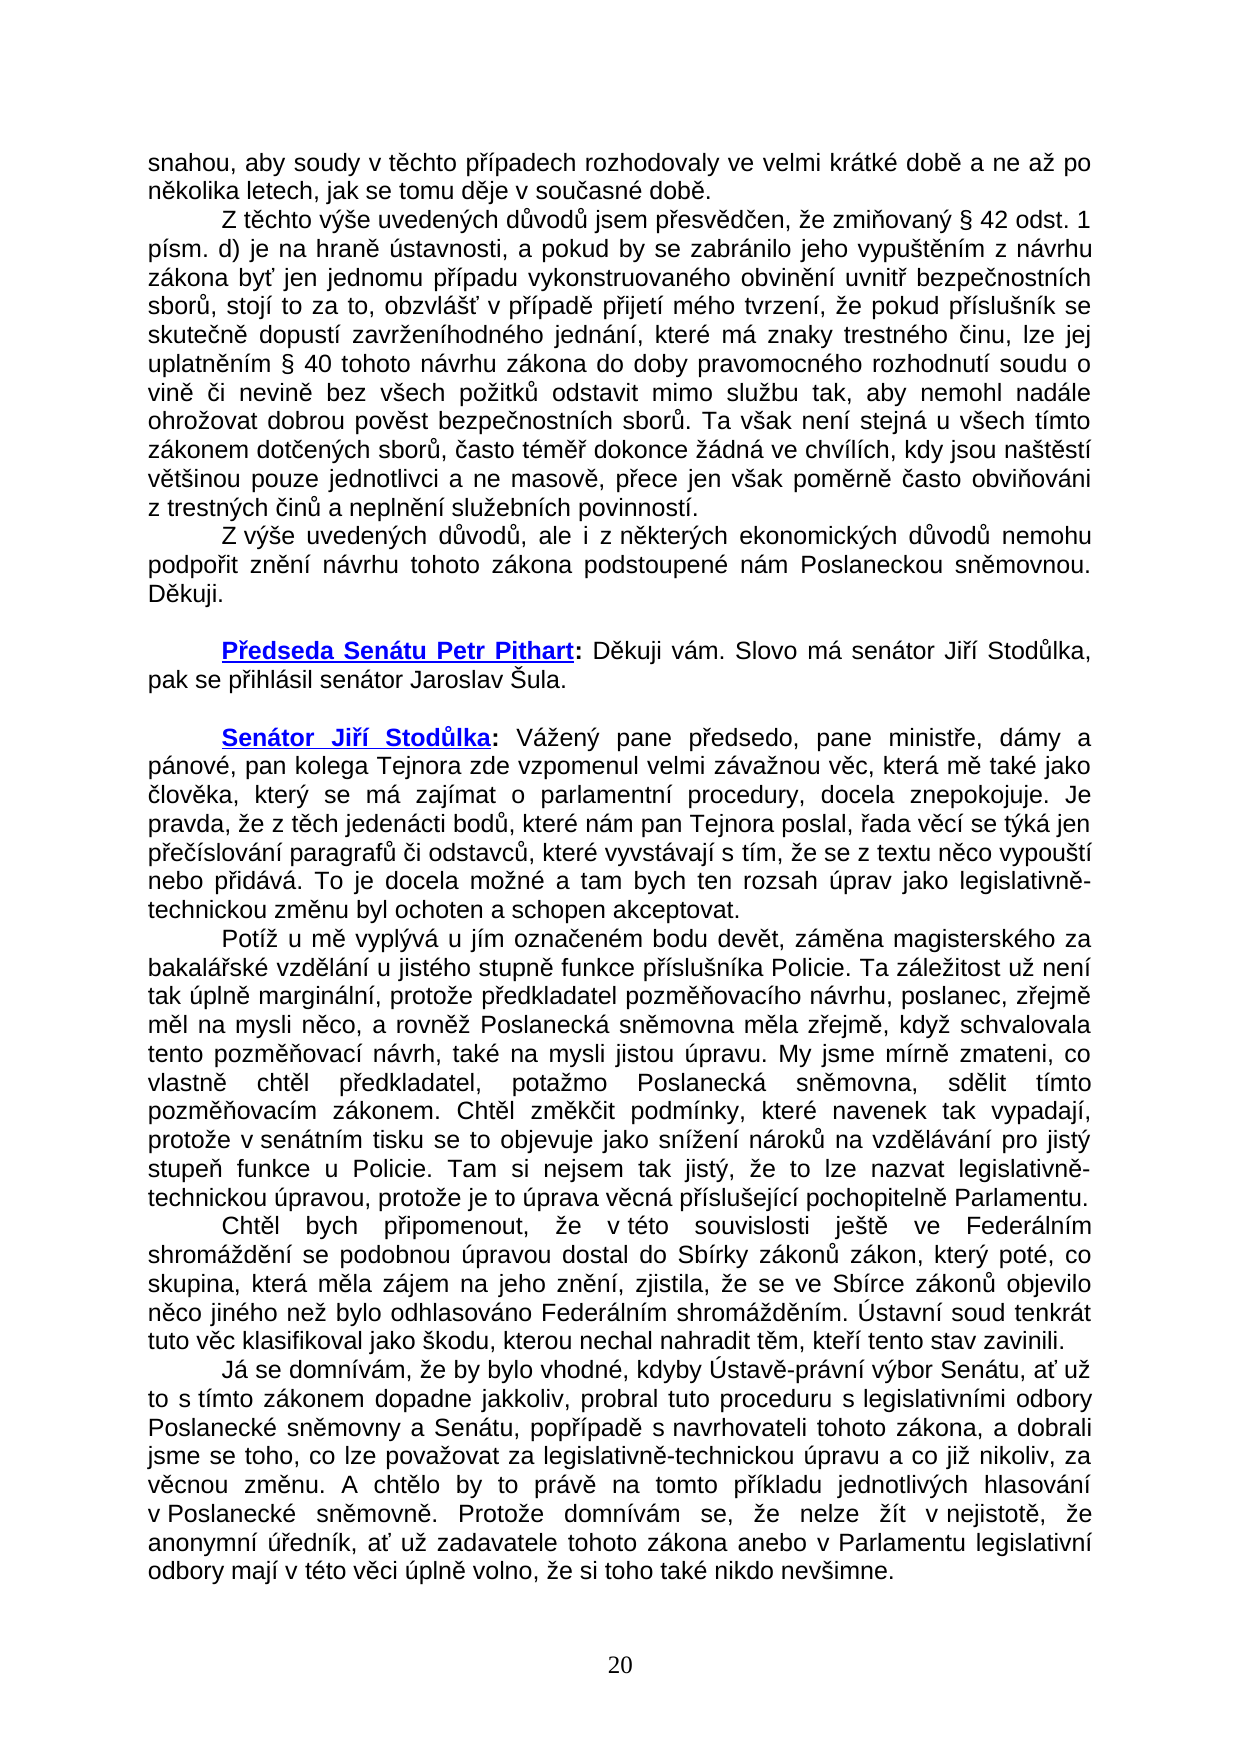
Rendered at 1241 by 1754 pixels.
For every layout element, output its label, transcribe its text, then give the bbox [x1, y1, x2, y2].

text Z těchto výše uvedených důvodů jsem přesvědčen, že zmiňovaný § 42 odst. 1 písm. d) je na hraně ústavnosti, a pokud by se zabránilo jeho vypuštěním z návrhu zákona byť jen jednomu případu vykonstruovaného obvinění uvnitř bezpečnostních sborů, stojí to za to, obzvlášť v případě přijetí mého tvrzení, že pokud příslušník se skutečně dopustí zavrženíhodného jednání, které má znaky trestného činu, lze jej uplatněním § 40 tohoto návrhu zákona do doby pravomocného rozhodnutí soudu o vině či nevině bez všech požitků odstavit mimo službu tak, aby nemohl nadále ohrožovat dobrou pověst bezpečnostních sborů. Ta však není stejná u všech tímto zákonem dotčených sborů, často téměř dokonce žádná ve chvílích, kdy jsou naštěstí většinou pouze jednotlivci a ne masově, přece jen však poměrně často obviňováni z trestných činů a neplnění služebních povinností. [148, 205, 1093, 521]
text Chtěl bych připomenout, že v této souvislosti ještě ve Federálním shromáždění se podobnou úpravou dostal do Sbírky zákonů zákon, který poté, co skupina, která měla zájem na jeho znění, zjistila, že se ve Sbírce zákonů objevilo něco jiného než bylo odhlasováno Federálním shromážděním. Ústavní soud tenkrát tuto věc klasifikoval jako škodu, kterou nechal nahradit těm, kteří tento stav zavinili. [148, 1211, 1093, 1355]
text Já se domnívám, že by bylo vhodné, kdyby Ústavě-právní výbor Senátu, ať už to s tímto zákonem dopadne jakkoliv, probral tuto proceduru s legislativními odbory Poslanecké sněmovny a Senátu, popřípadě s navrhovateli tohoto zákona, a dobrali jsme se toho, co lze považovat za legislativně-technickou úpravu a co již nikoliv, za věcnou změnu. A chtělo by to právě na tomto příkladu jednotlivých hlasování v Poslanecké sněmovně. Protože domnívám se, že nelze žít v nejistotě, že anonymní úředník, ať už zadavatele tohoto zákona anebo v Parlamentu legislativní odbory mají v této věci úplně volno, že si toho také nikdo nevšimne. [148, 1355, 1093, 1585]
text Z výše uvedených důvodů, ale i z některých ekonomických důvodů nemohu podpořit znění návrhu tohoto zákona podstoupené nám Poslaneckou sněmovnou. Děkuji. [148, 521, 1093, 608]
text Senátor Jiří Stodůlka: Vážený pane předsedo, pane ministře, dámy a pánové, pan kolega Tejnora zde vzpomenul velmi závažnou věc, která mě také jako člověka, který se má zajímat o parlamentní procedury, docela znepokojuje. Je pravda, že z těch jedenácti bodů, které nám pan Tejnora poslal, řada věcí se týká jen přečíslování paragrafů či odstavců, které vyvstávají s tím, že se z textu něco vypouští nebo přidává. To je docela možné a tam bych ten rozsah úprav jako legislativně-technickou změnu byl ochoten a schopen akceptovat. [148, 723, 1093, 924]
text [148, 148, 1093, 205]
text Předseda Senátu Petr Pithart: Děkuji vám. Slovo má senátor Jiří Stodůlka, pak se přihlásil senátor Jaroslav Šula. [148, 636, 1093, 694]
text Potíž u mě vyplývá u jím označeném bodu devět, záměna magisterského za bakalářské vzdělání u jistého stupně funkce příslušníka Policie. Ta záležitost už není tak úplně marginální, protože předkladatel pozměňovacího návrhu, poslanec, zřejmě měl na mysli něco, a rovněž Poslanecká sněmovna měla zřejmě, když schvalovala tento pozměňovací návrh, také na mysli jistou úpravu. My jsme mírně zmateni, co vlastně chtěl předkladatel, potažmo Poslanecká sněmovna, sdělit tímto pozměňovacím zákonem. Chtěl změkčit podmínky, které navenek tak vypadají, protože v senátním tisku se to objevuje jako snížení nároků na vzdělávání pro jistý stupeň funkce u Policie. Tam si nejsem tak jistý, že to lze nazvat legislativně-technickou úpravou, protože je to úprava věcná příslušející pochopitelně Parlamentu. [148, 924, 1093, 1211]
